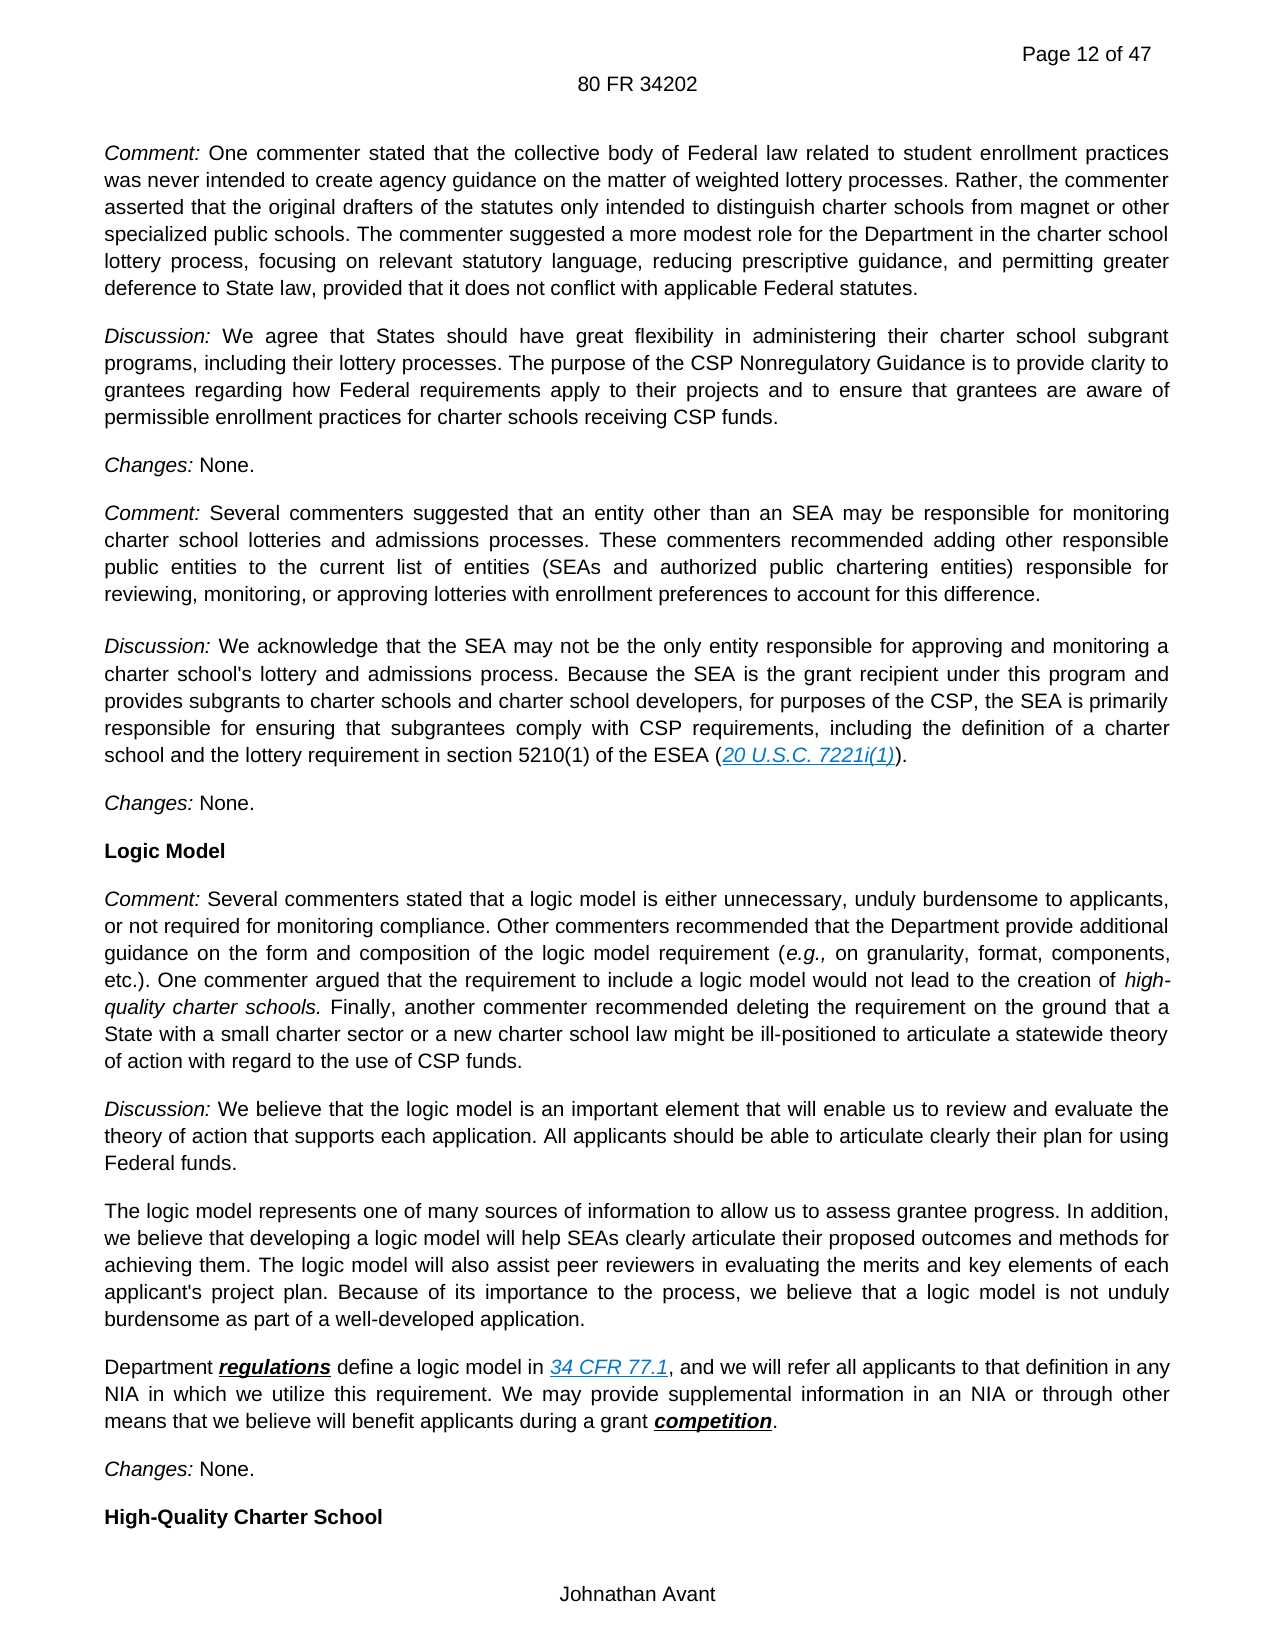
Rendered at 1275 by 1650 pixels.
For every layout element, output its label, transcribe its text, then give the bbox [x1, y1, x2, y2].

text Comment: One commenter stated that the collective body of Federal law related to student enrollment practices was never intended to create agency guidance on the matter of weighted lottery processes. Rather, the commenter asserted that the original drafters of the statutes only intended to distinguish charter schools from magnet or other specialized public schools. The commenter suggested a more modest role for the Department in the charter school lottery process, focusing on relevant statutory language, reducing prescriptive guidance, and permitting greater deference to State law, provided that it does not conflict with applicable Federal statutes. [104, 137, 1171, 300]
text Comment: Several commenters suggested that an entity other than an SEA may be responsible for monitoring charter school lotteries and admissions processes. These commenters recommended adding other responsible public entities to the current list of entities (SEAs and authorized public chartering entities) responsible for reviewing, monitoring, or approving lotteries with enrollment preferences to account for this difference. [104, 498, 1171, 606]
text Discussion: We agree that States should have great flexibility in administering their charter school subgrant programs, including their lottery processes. The purpose of the CSP Nonregulatory Guidance is to provide clarity to grantees regarding how Federal requirements apply to their projects and to ensure that grantees are aware of permissible enrollment practices for charter schools receiving CSP funds. [104, 321, 1171, 429]
text Discussion: We believe that the logic model is an important element that will enable us to review and evaluate the theory of action that supports each application. All applicants should be able to articulate clearly their plan for using Federal funds. [104, 1094, 1171, 1175]
text The logic model represents one of many sources of information to allow us to assess grantee progress. In addition, we believe that developing a logic model will help SEAs clearly articulate their proposed outcomes and methods for achieving them. The logic model will also assist peer reviewers in evaluating the merits and key elements of each applicant's project plan. Because of its importance to the process, we believe that a logic model is not unduly burdensome as part of a well-developed application. [104, 1196, 1171, 1331]
text Logic Model [104, 835, 1171, 862]
text Changes: None. [104, 1454, 1171, 1481]
text Changes: None. [104, 450, 1171, 477]
text Department regulations define a logic model in 34 CFR 77.1, and we will refer all applicants to that definition in any NIA in which we utilize this requirement. We may provide supplemental information in an NIA or through other means that we believe will benefit applicants during a grant competition. [104, 1352, 1171, 1433]
text High-Quality Charter School [104, 1502, 1171, 1529]
text Changes: None. [104, 787, 1171, 814]
text Discussion: We acknowledge that the SEA may not be the only entity responsible for approving and monitoring a charter school's lottery and admissions process. Because the SEA is the grant recipient under this program and provides subgrants to charter schools and charter school developers, for purposes of the CSP, the SEA is primarily responsible for ensuring that subgrantees comply with CSP requirements, including the definition of a charter school and the lottery requirement in section 5210(1) of the ESEA (20 U.S.C. 7221i(1)). [104, 631, 1171, 767]
text Comment: Several commenters stated that a logic model is either unnecessary, unduly burdensome to applicants, or not required for monitoring compliance. Other commenters recommended that the Department provide additional guidance on the form and composition of the logic model requirement (e.g., on granularity, format, components, etc.). One commenter argued that the requirement to include a logic model would not lead to the creation of high-quality charter schools. Finally, another commenter recommended deleting the requirement on the ground that a State with a small charter sector or a new charter school law might be ill-positioned to articulate a statewide theory of action with regard to the use of CSP funds. [104, 883, 1171, 1073]
